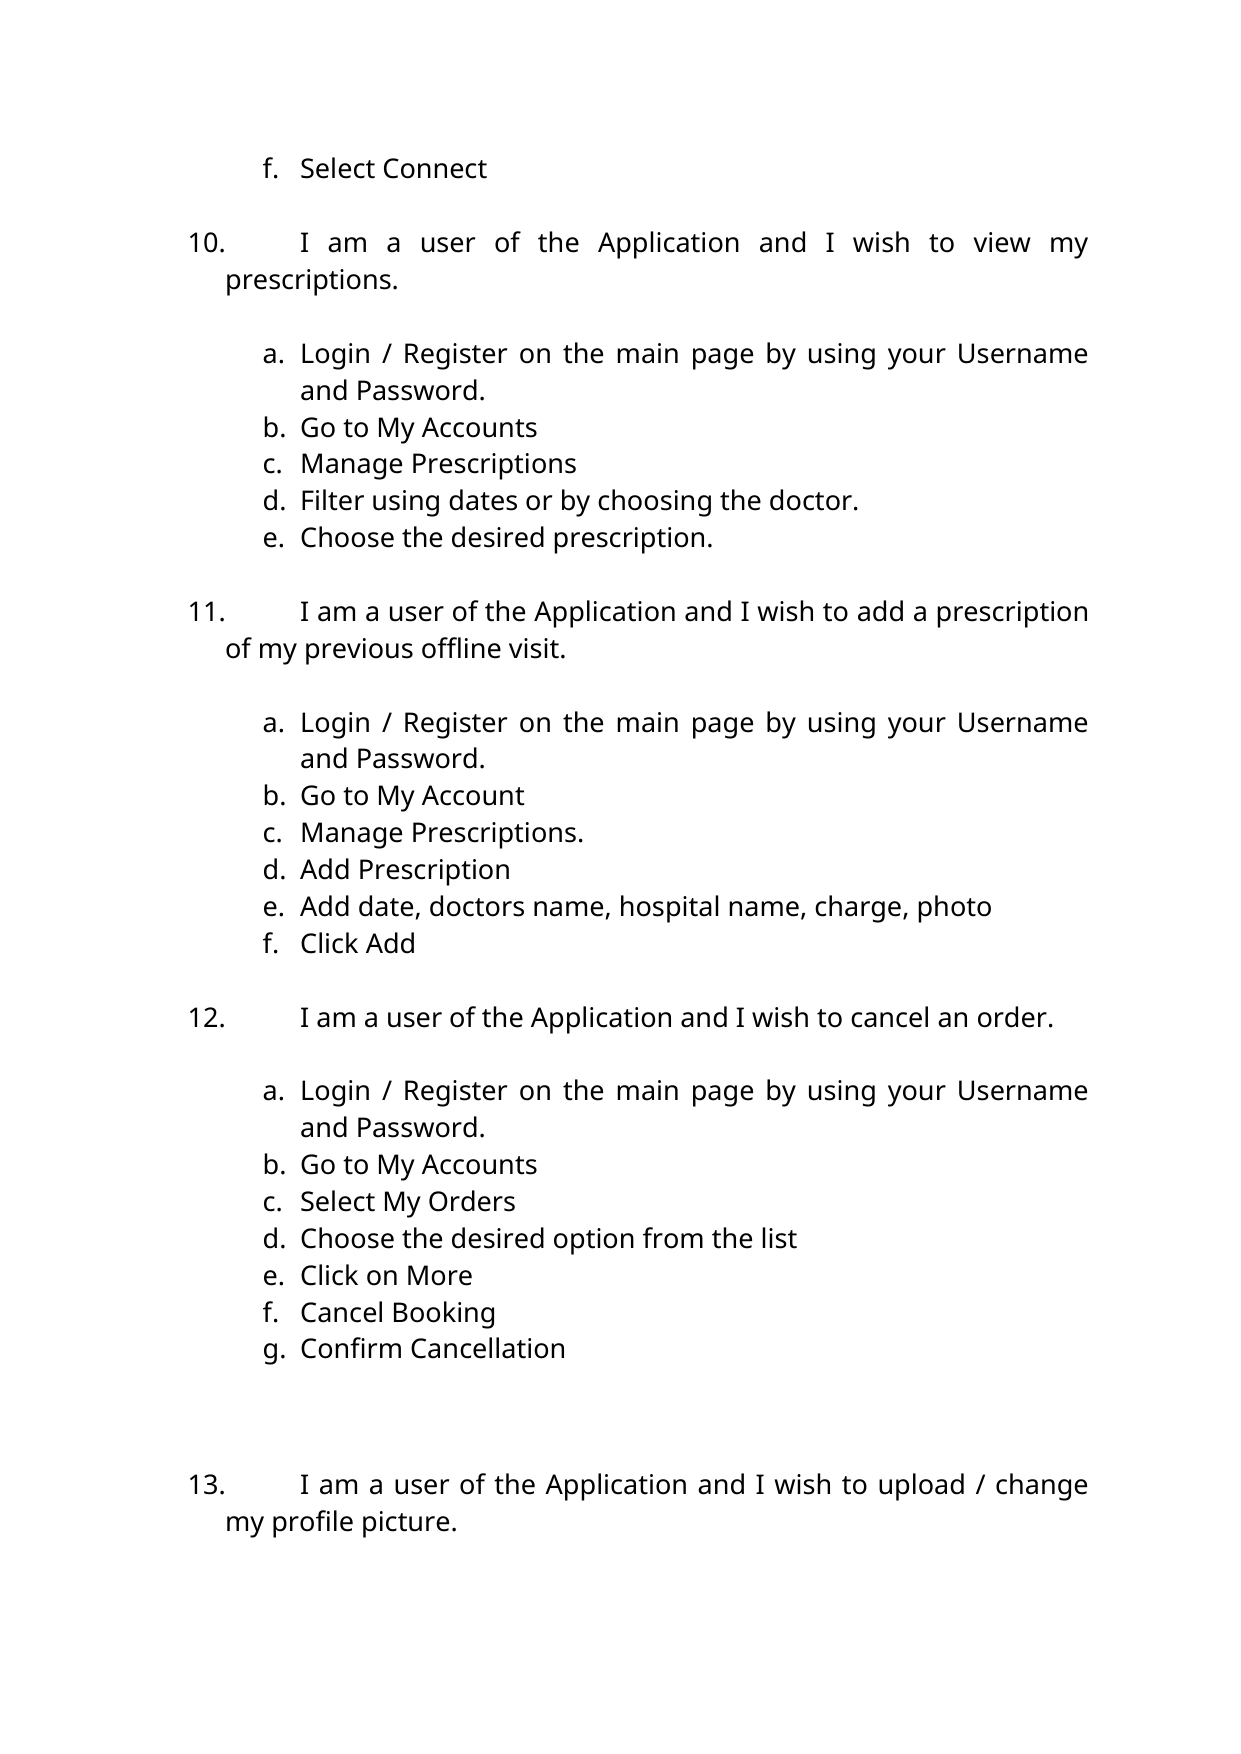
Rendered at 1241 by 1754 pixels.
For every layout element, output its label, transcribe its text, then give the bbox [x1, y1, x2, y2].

list Manage Prescriptions [262, 445, 1090, 482]
list Select Connect [262, 150, 1090, 187]
list Choose the desired option from the list [262, 1219, 1090, 1256]
list Cancel Booking [262, 1293, 1090, 1330]
list I am a user of the Application and I wish to add a prescription of my previous offline visit. [187, 592, 1090, 666]
list Login / Register on the main page by using your Username and Password. [262, 703, 1090, 777]
list Filter using dates or by choosing the doctor. [262, 482, 1090, 519]
list Click on More [262, 1256, 1090, 1293]
list Login / Register on the main page by using your Username and Password. [262, 1072, 1090, 1146]
list Add Prescription [262, 851, 1090, 887]
list Go to My Account [262, 777, 1090, 814]
list Go to My Accounts [262, 1146, 1090, 1182]
list Select My Orders [262, 1182, 1090, 1219]
list Confirm Cancellation [262, 1330, 1090, 1367]
list Choose the desired prescription. [262, 519, 1090, 556]
list I am a user of the Application and I wish to view my prescriptions. [187, 224, 1090, 297]
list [262, 334, 1090, 408]
list Go to My Accounts [262, 408, 1090, 445]
list I am a user of the Application and I wish to upload / change my profile picture. [187, 1466, 1090, 1539]
list Manage Prescriptions. [262, 814, 1090, 851]
list I am a user of the Application and I wish to cancel an order. [187, 998, 1090, 1035]
list Click Add [262, 924, 1090, 961]
list Add date, doctors name, hospital name, charge, photo [262, 887, 1090, 924]
